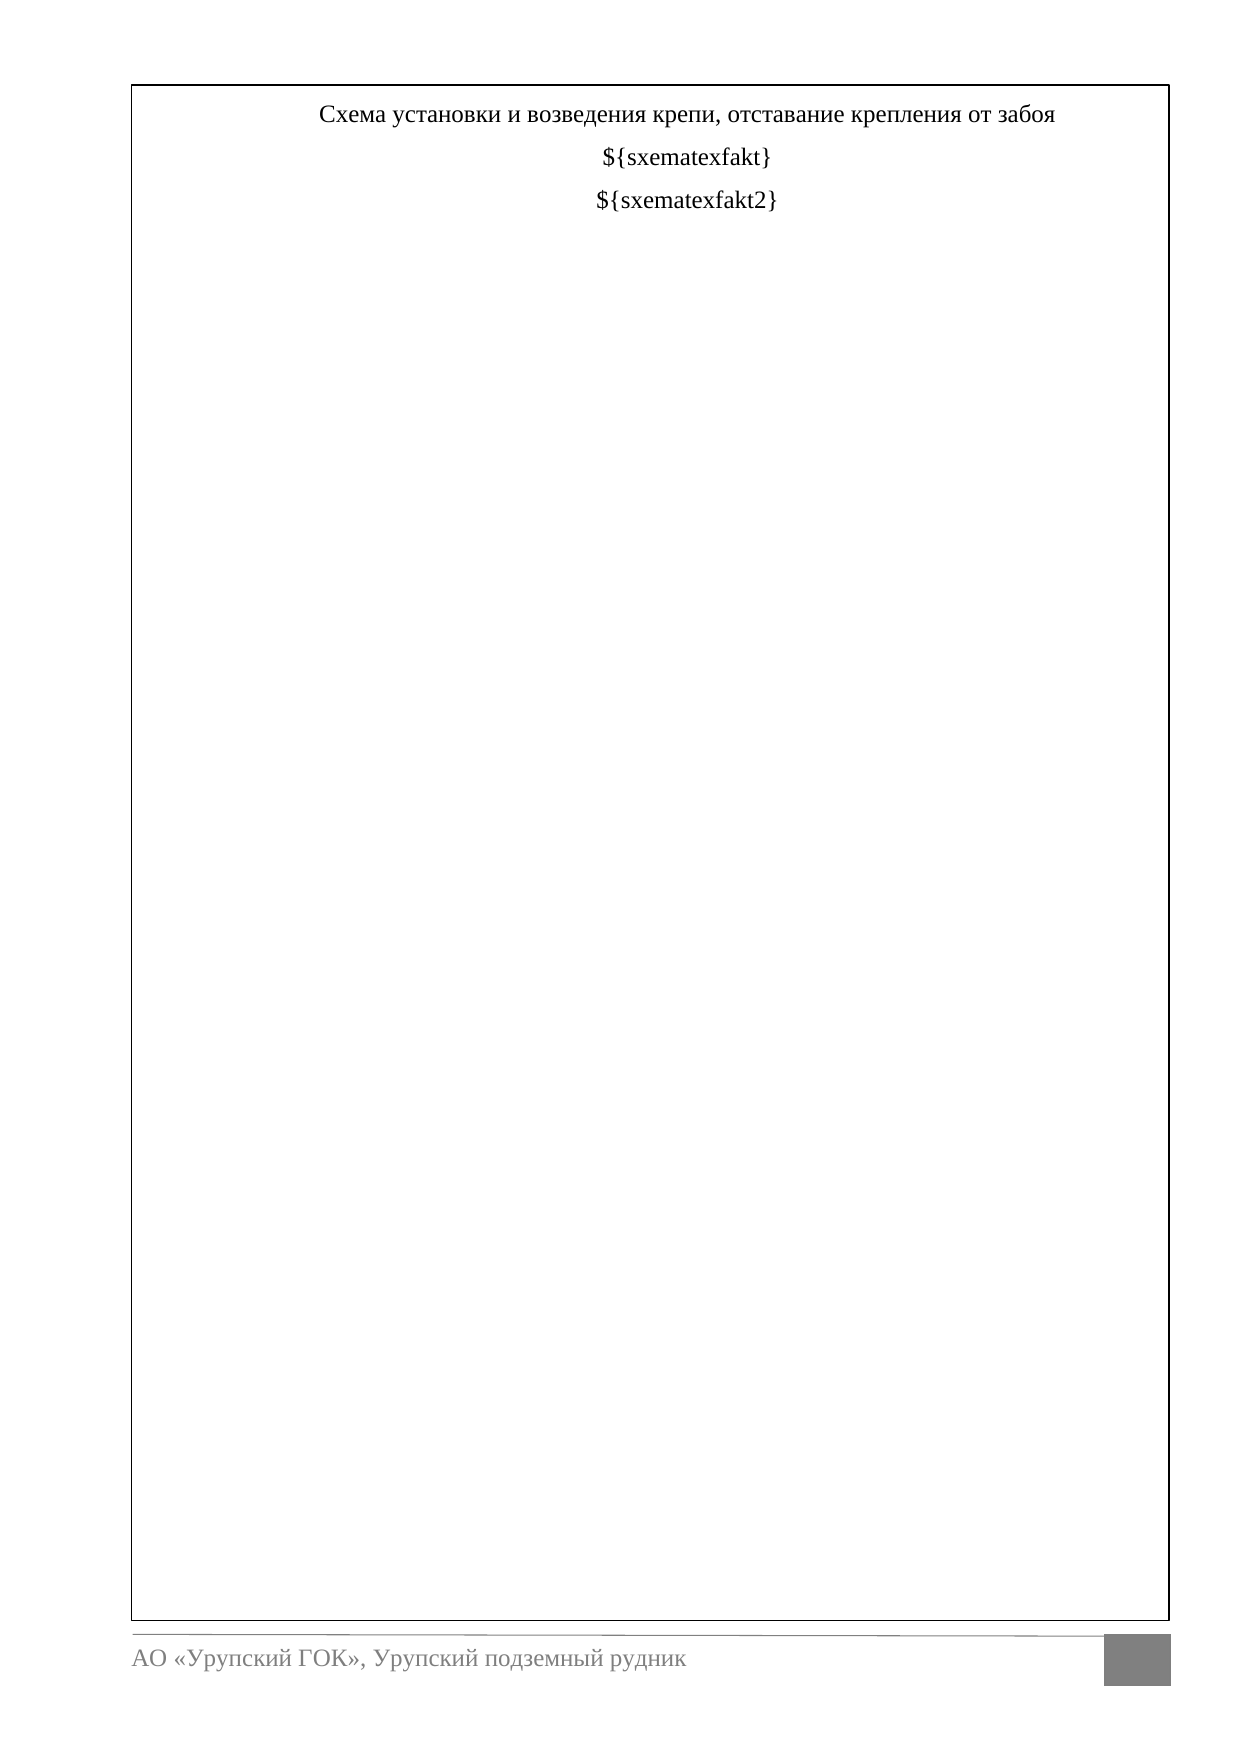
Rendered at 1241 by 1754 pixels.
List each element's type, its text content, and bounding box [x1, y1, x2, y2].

text ${sxematexfakt2} [208, 185, 1167, 214]
text Схема установки и возведения крепи, отставание крепления от забоя [208, 99, 1167, 128]
text ${sxematexfakt} [208, 142, 1167, 171]
